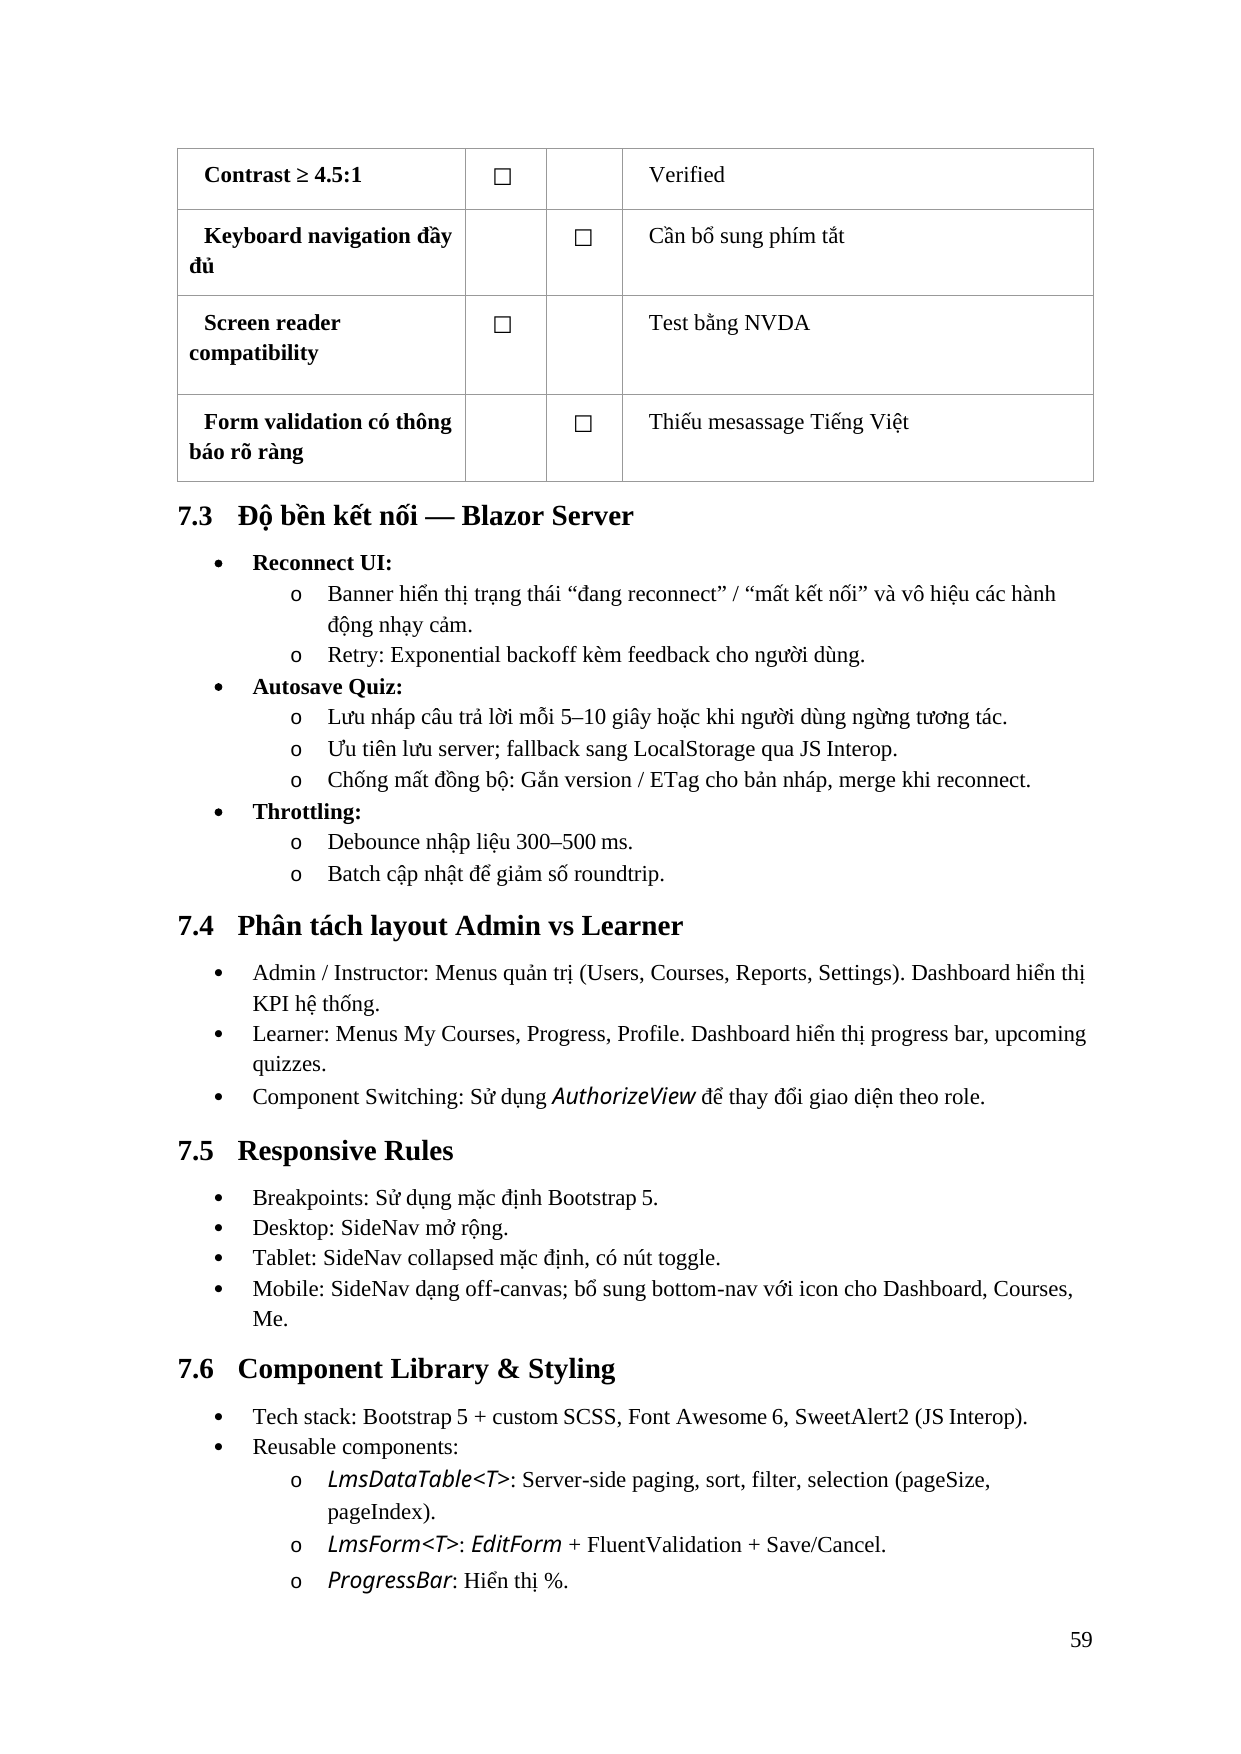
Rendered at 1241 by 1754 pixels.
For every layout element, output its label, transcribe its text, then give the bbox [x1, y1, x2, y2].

list Throttling: [215, 798, 1092, 824]
list Banner hiển thị trạng thái “đang reconnect” / “mất kết nối” và vô hiệu các hành động nhạy cảm. [290, 580, 1092, 637]
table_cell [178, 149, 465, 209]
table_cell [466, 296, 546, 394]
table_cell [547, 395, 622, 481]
list LmsForm<T>: EditForm + FluentValidation + Save/Cancel. [290, 1528, 1092, 1560]
list Tablet: SideNav collapsed mặc định, có nút toggle. [215, 1244, 1092, 1271]
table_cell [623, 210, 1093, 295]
list Mobile: SideNav dạng off-canvas; bổ sung bottom-nav với icon cho Dashboard, Courses, Me. [215, 1274, 1092, 1331]
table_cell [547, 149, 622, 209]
list ProgressBar: Hiển thị %. [290, 1564, 1092, 1596]
subtitle Component Library & Styling [177, 1352, 1092, 1385]
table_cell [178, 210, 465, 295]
subtitle Phân tách layout Admin vs Learner [177, 908, 1092, 942]
list Batch cập nhật để giảm số roundtrip. [290, 860, 1092, 888]
list Reusable components: [215, 1433, 1092, 1459]
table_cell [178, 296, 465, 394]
list LmsDataTable<T>: Server-side paging, sort, filter, selection (pageSize, pageIndex). [290, 1463, 1092, 1524]
list Chống mất đồng bộ: Gắn version / ETag cho bản nháp, merge khi reconnect. [290, 767, 1092, 794]
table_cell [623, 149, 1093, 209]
list Debounce nhập liệu 300–500 ms. [290, 828, 1092, 856]
list Desktop: SideNav mở rộng. [215, 1214, 1092, 1241]
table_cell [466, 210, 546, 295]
subtitle Độ bền kết nối — Blazor Server [177, 498, 1092, 532]
list Component Switching: Sử dụng AuthorizeView để thay đổi giao diện theo role. [215, 1080, 1092, 1112]
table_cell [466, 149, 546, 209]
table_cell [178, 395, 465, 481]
list Admin / Instructor: Menus quản trị (Users, Courses, Reports, Settings). Dashboard hiển thị KPI hệ thống. [215, 959, 1092, 1016]
subtitle Responsive Rules [177, 1133, 1092, 1166]
list Reconnect UI: [215, 549, 1092, 576]
list Autosave Quiz: [215, 673, 1092, 699]
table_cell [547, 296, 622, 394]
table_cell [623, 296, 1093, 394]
list Retry: Exponential backoff kèm feedback cho người dùng. [290, 641, 1092, 669]
list Breakpoints: Sử dụng mặc định Bootstrap 5. [215, 1184, 1092, 1210]
list Lưu nháp câu trả lời mỗi 5–10 giây hoặc khi người dùng ngừng tương tác. [290, 703, 1092, 731]
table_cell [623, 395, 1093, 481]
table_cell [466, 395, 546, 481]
list Tech stack: Bootstrap 5 + custom SCSS, Font Awesome 6, SweetAlert2 (JS Interop). [215, 1403, 1092, 1429]
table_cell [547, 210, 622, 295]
list Ưu tiên lưu server; fallback sang LocalStorage qua JS Interop. [290, 735, 1092, 762]
list Learner: Menus My Courses, Progress, Profile. Dashboard hiển thị progress bar, upcoming quizzes. [215, 1020, 1092, 1076]
